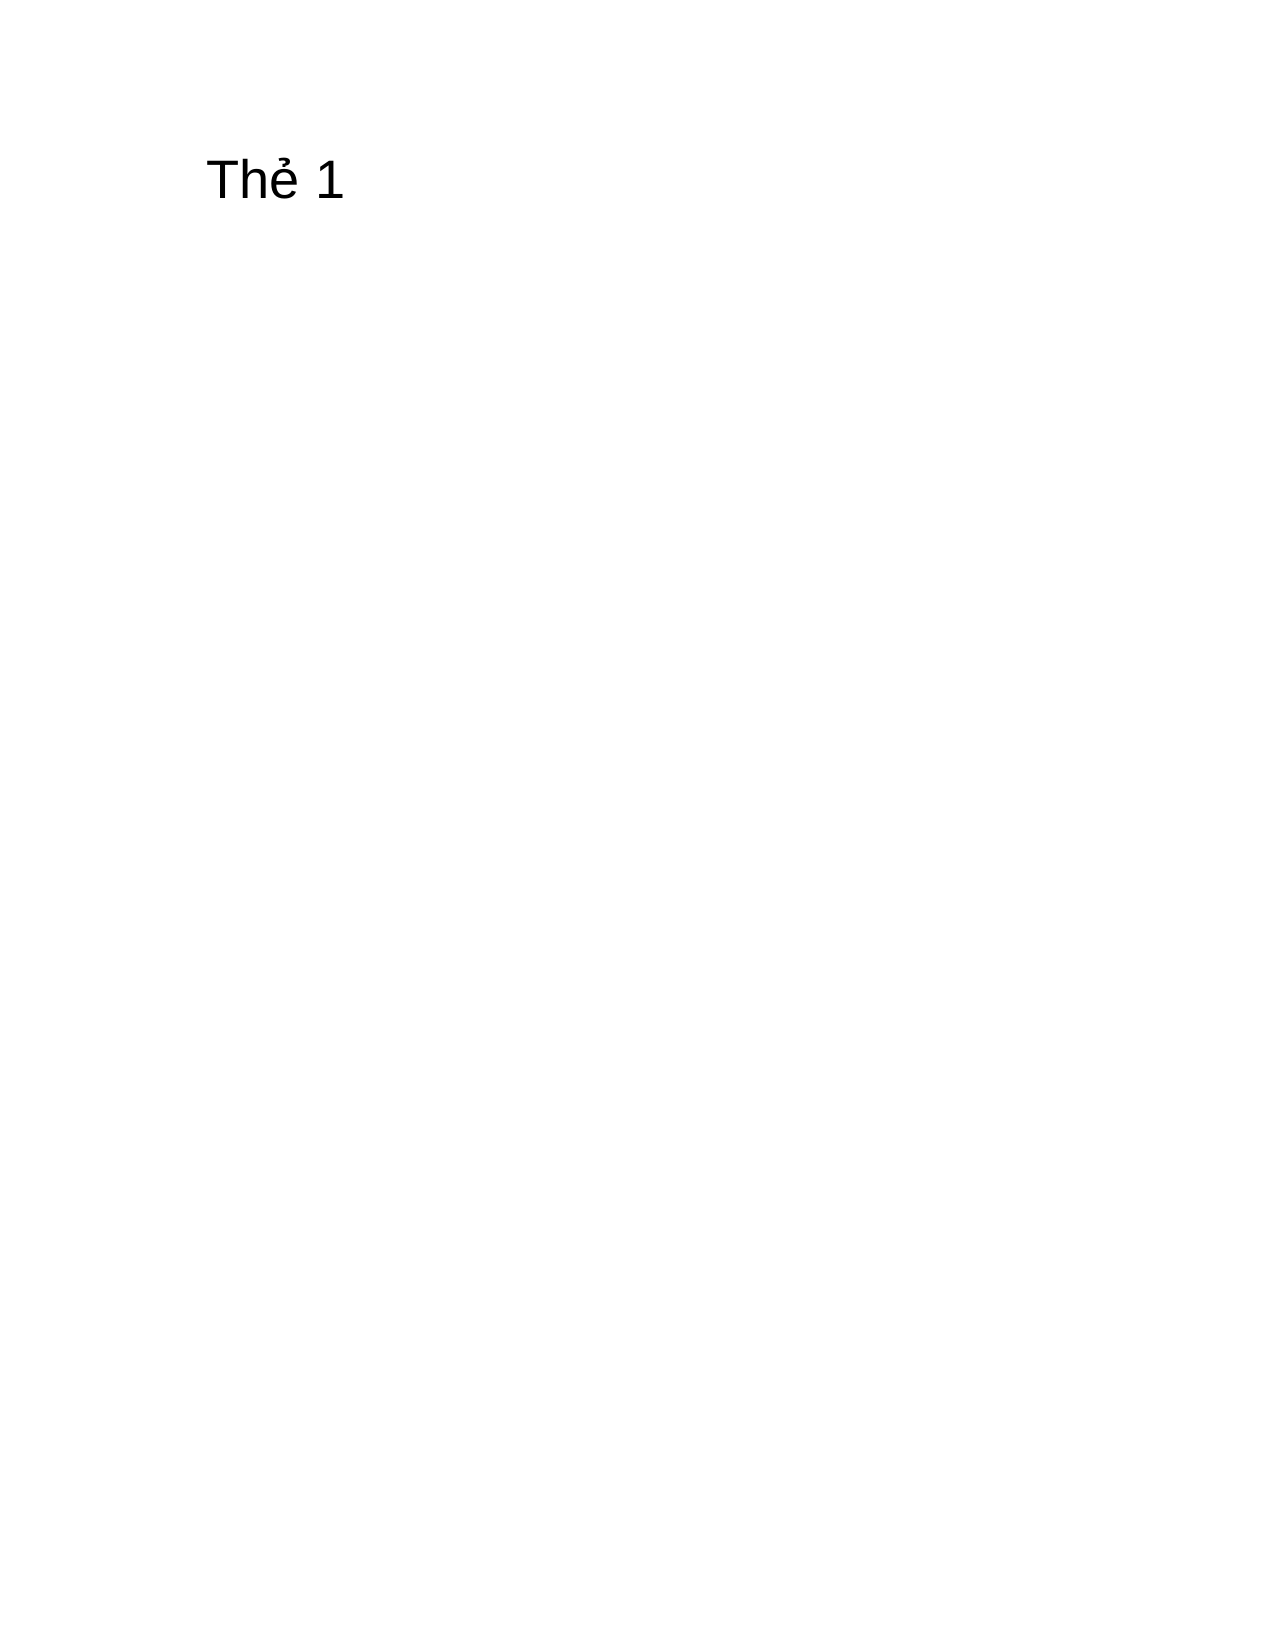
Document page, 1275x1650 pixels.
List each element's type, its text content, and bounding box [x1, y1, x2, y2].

title Thẻ 1 [207, 148, 1127, 210]
